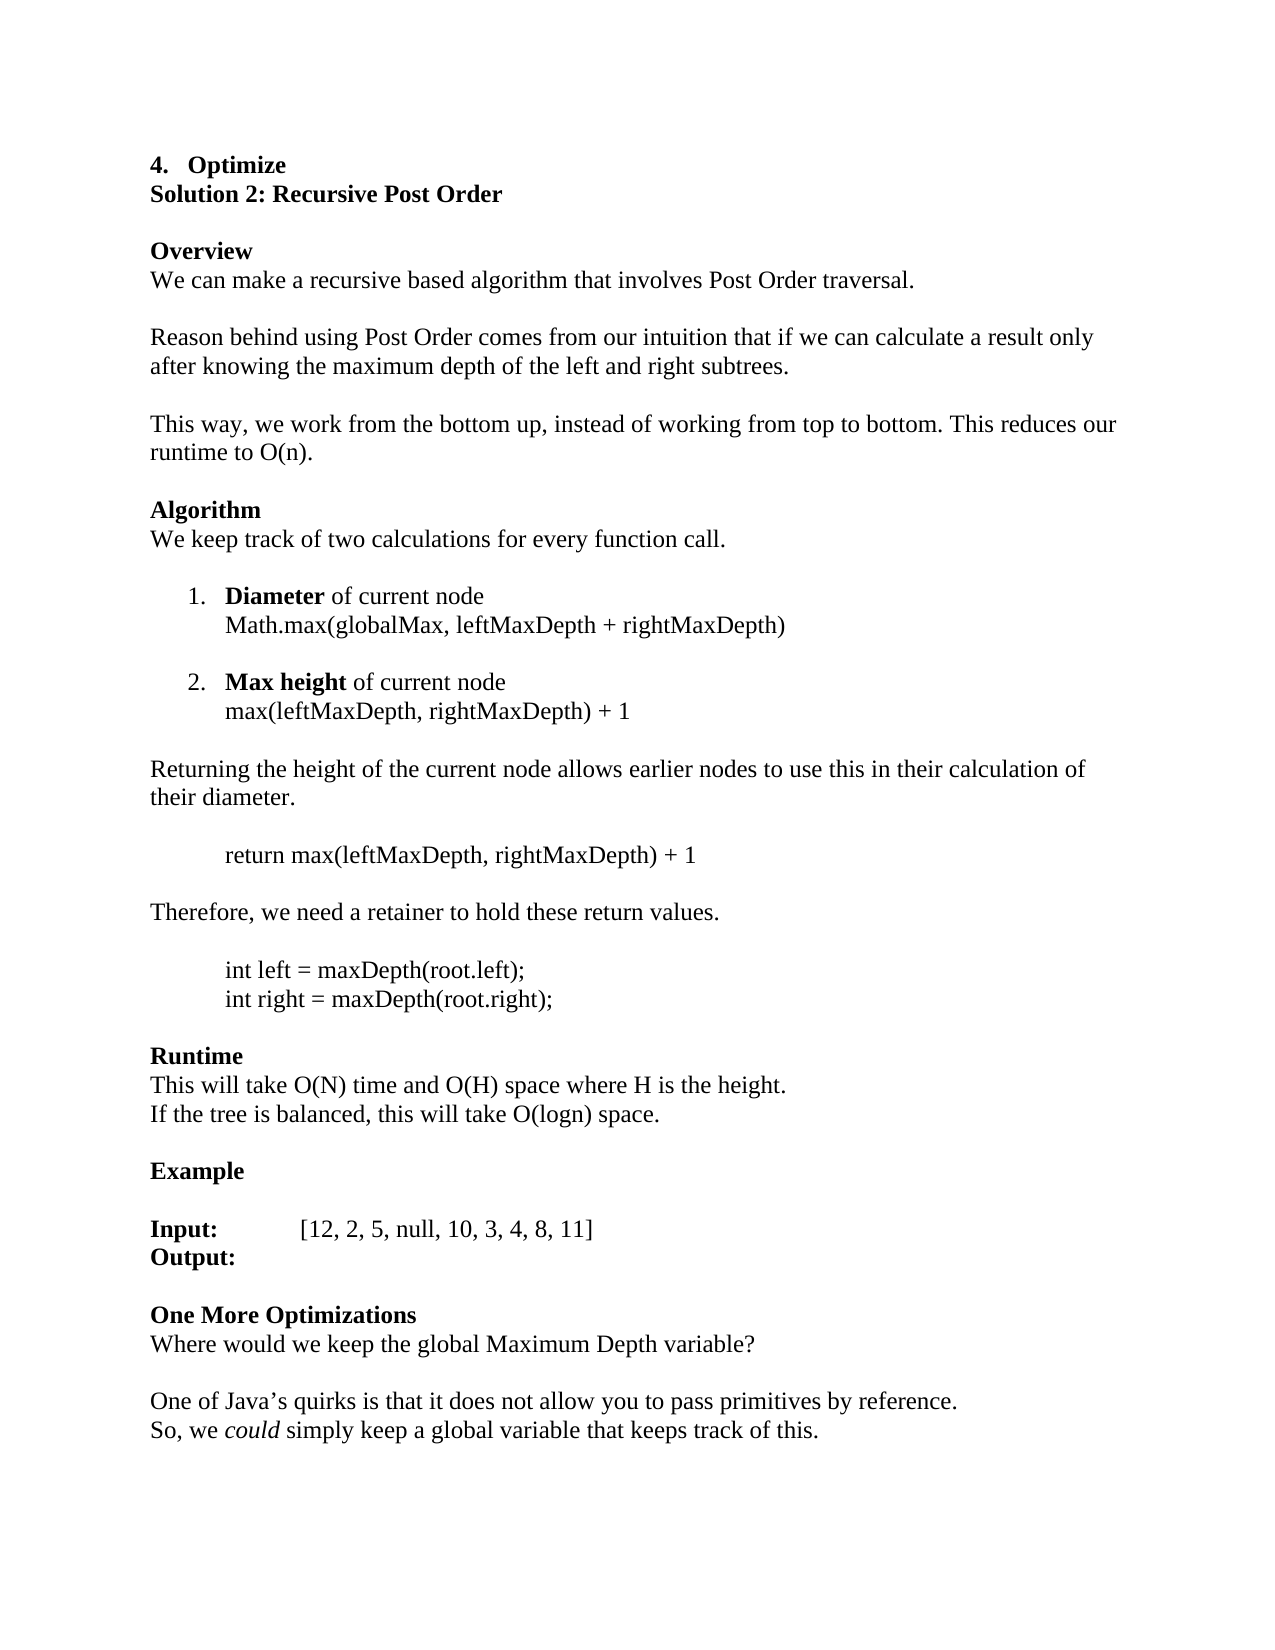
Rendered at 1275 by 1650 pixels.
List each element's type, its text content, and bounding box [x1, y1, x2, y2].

text int left = maxDepth(root.left); [150, 955, 1125, 984]
text Overview [150, 236, 1125, 265]
list Optimize [150, 150, 1125, 179]
list Math.max(globalMax, leftMaxDepth + rightMaxDepth) [225, 610, 1125, 639]
text This way, we work from the bottom up, instead of working from top to bottom. This reduces our runtime to O(n). [150, 409, 1125, 466]
text Solution 2: Recursive Post Order [150, 179, 1125, 207]
text Output: [150, 1242, 1125, 1271]
list Max height of current node [187, 667, 1125, 696]
list Diameter of current node [187, 581, 1125, 610]
text If the tree is balanced, this will take O(logn) space. [150, 1099, 1125, 1127]
text Where would we keep the global Maximum Depth variable? [150, 1329, 1125, 1357]
list max(leftMaxDepth, rightMaxDepth) + 1 [225, 696, 1125, 725]
text So, we could simply keep a global variable that keeps track of this. [150, 1415, 1125, 1444]
text One More Optimizations [150, 1300, 1125, 1329]
text Therefore, we need a retainer to hold these return values. [150, 897, 1125, 926]
text This will take O(N) time and O(H) space where H is the height. [150, 1070, 1125, 1099]
text Algorithm [150, 495, 1125, 524]
text Runtime [150, 1041, 1125, 1070]
text One of Java’s quirks is that it does not allow you to pass primitives by reference. [150, 1386, 1125, 1415]
list return max(leftMaxDepth, rightMaxDepth) + 1 [225, 840, 1125, 869]
text Reason behind using Post Order comes from our intuition that if we can calculate a result only after knowing the maximum depth of the left and right subtrees. [150, 322, 1125, 380]
text Returning the height of the current node allows earlier nodes to use this in their calculation of their diameter. [150, 754, 1125, 811]
text Input: [12, 2, 5, null, 10, 3, 4, 8, 11] [150, 1214, 1125, 1242]
text We keep track of two calculations for every function call. [150, 524, 1125, 552]
text Example [150, 1156, 1125, 1185]
text We can make a recursive based algorithm that involves Post Order traversal. [150, 265, 1125, 294]
text int right = maxDepth(root.right); [150, 984, 1125, 1012]
